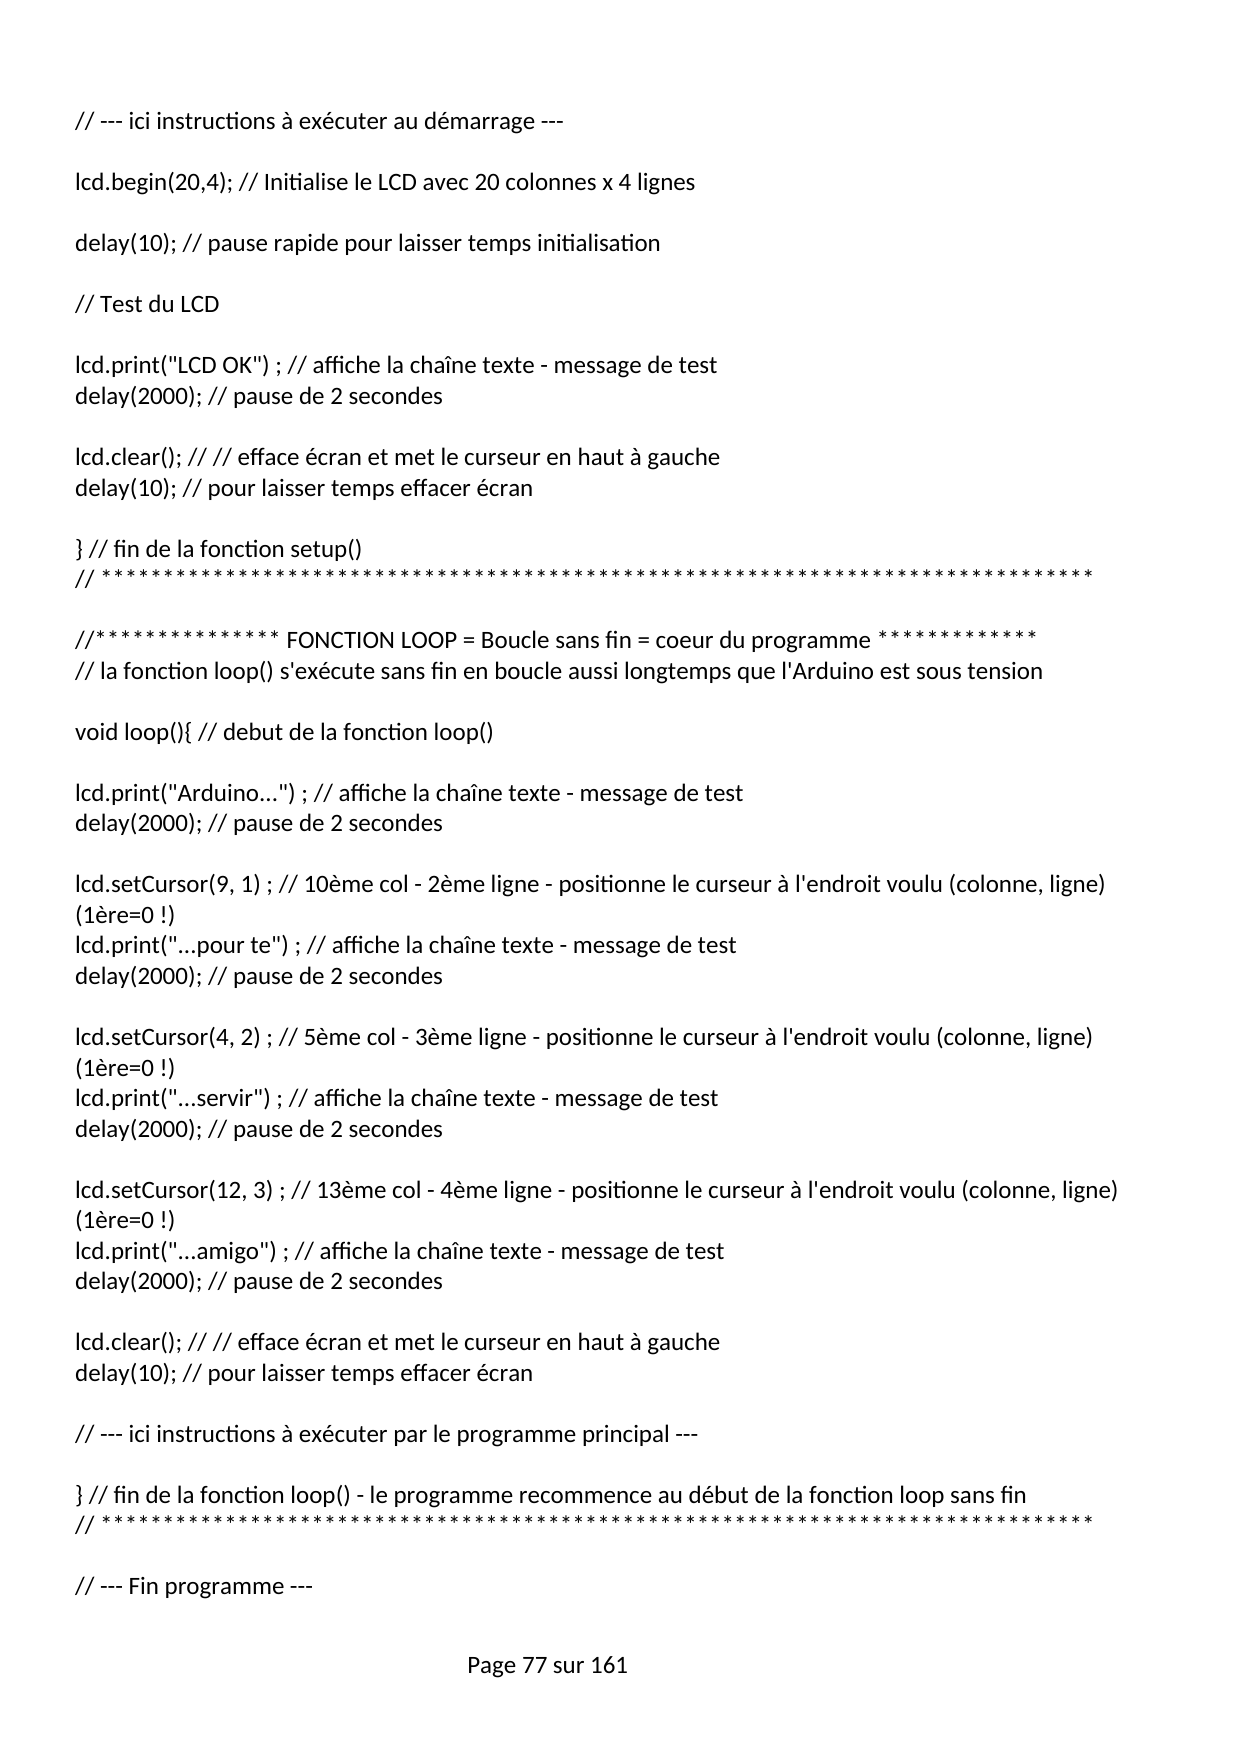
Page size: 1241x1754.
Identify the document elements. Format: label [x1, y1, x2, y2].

text [75, 75, 1165, 1632]
